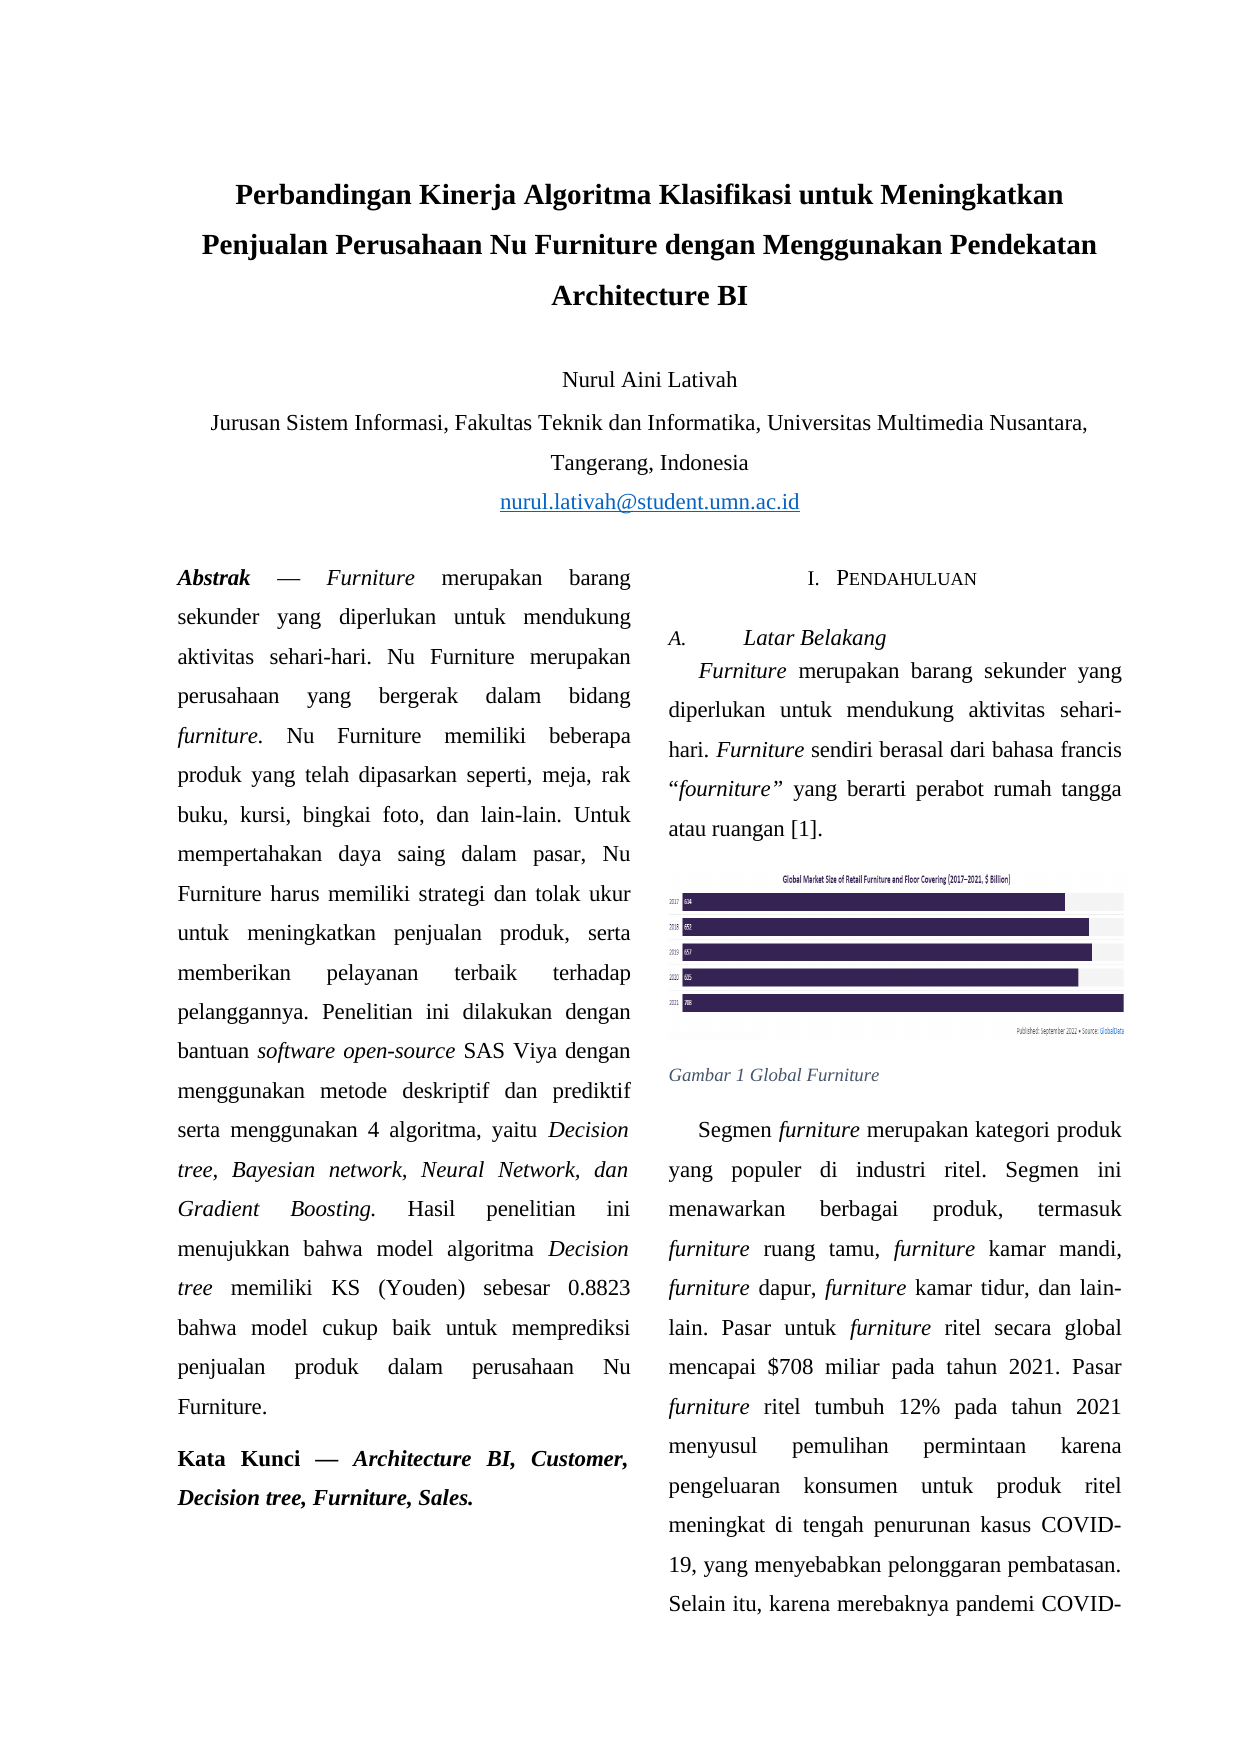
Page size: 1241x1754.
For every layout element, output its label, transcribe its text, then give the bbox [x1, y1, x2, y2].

text Gambar 1 Global Furniture [668, 1064, 1122, 1085]
text Abstrak — Furniture merupakan barang sekunder yang diperlukan untuk mendukung aktivitas sehari-hari. Nu Furniture merupakan perusahaan yang bergerak dalam bidang furniture. Nu Furniture memiliki beberapa produk yang telah dipasarkan seperti, meja, rak buku, kursi, bingkai foto, dan lain-lain. Untuk mempertahakan daya saing dalam pasar, Nu Furniture harus memiliki strategi dan tolak ukur untuk meningkatkan penjualan produk, serta memberikan pelayanan terbaik terhadap pelanggannya. Penelitian ini dilakukan dengan bantuan software open-source SAS Viya dengan menggunakan metode deskriptif dan prediktif serta menggunakan 4 algoritma, yaitu Decision tree, Bayesian network, Neural Network, dan Gradient Boosting. Hasil penelitian ini menujukkan bahwa model algoritma Decision tree memiliki KS (Youden) sebesar 0.8823 bahwa model cukup baik untuk memprediksi penjualan produk dalam perusahaan Nu Furniture. [177, 564, 631, 1419]
text nurul.lativah@student.umn.ac.id [177, 488, 1122, 514]
text Kata Kunci — Architecture BI, Customer, Decision tree, Furniture, Sales. [177, 1445, 631, 1511]
text Furniture merupakan barang sekunder yang diperlukan untuk mendukung aktivitas sehari-hari. Furniture sendiri berasal dari bahasa francis “fourniture” yang berarti perabot rumah tangga atau ruangan . [668, 657, 1122, 841]
title Perbandingan Kinerja Algoritma Klasifikasi untuk Meningkatkan Penjualan Perusahaan Nu Furniture dengan Menggunakan Pendekatan Architecture BI [177, 177, 1122, 311]
subtitle Pendahuluan [668, 564, 1122, 590]
subtitle Latar Belakang [668, 624, 1122, 650]
picture [668, 866, 1129, 1040]
text Nurul Aini Lativah [177, 366, 1122, 392]
text Jurusan Sistem Informasi, Fakultas Teknik dan Informatika, Universitas Multimedia Nusantara, Tangerang, Indonesia [177, 409, 1122, 475]
